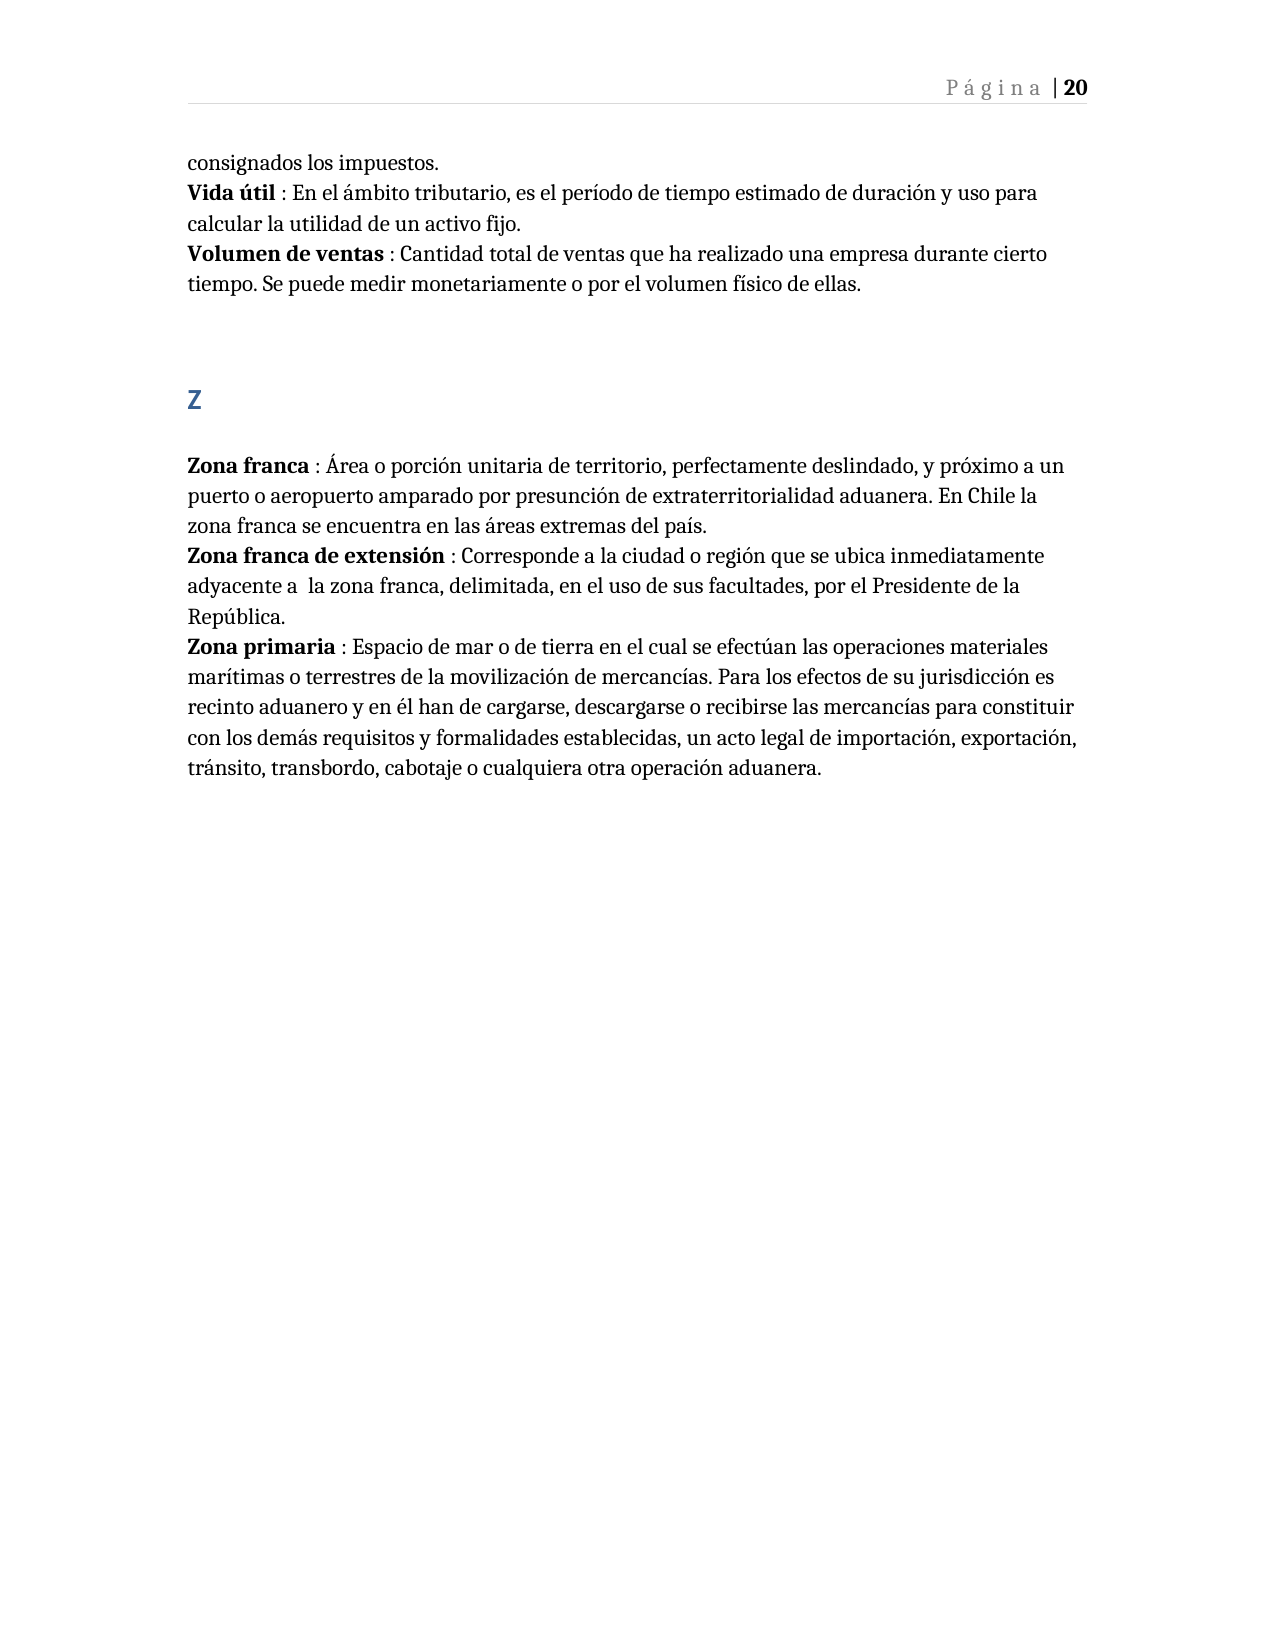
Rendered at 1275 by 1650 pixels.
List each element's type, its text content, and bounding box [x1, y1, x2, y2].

subtitle Z [187, 381, 1087, 417]
text Zona franca : Área o porción unitaria de territorio, perfectamente deslindado, y próximo a un puerto o aeropuerto amparado por presunción de extraterritorialidad aduanera. En Chile la zona franca se encuentra en las áreas extremas del país. Zona franca de extensión : Corresponde a la ciudad o región que se ubica inmediatamente adyacente a la zona franca, delimitada, en el uso de sus facultades, por el Presidente de la República. Zona primaria : Espacio de mar o de tierra en el cual se efectúan las operaciones materiales marítimas o terrestres de la movilización de mercancías. Para los efectos de su jurisdicción es recinto aduanero y en él han de cargarse, descargarse o recibirse las mercancías para constituir con los demás requisitos y formalidades establecidas, un acto legal de importación, exportación, tránsito, transbordo, cabotaje o cualquiera otra operación aduanera. [187, 422, 1087, 811]
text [187, 150, 1087, 327]
